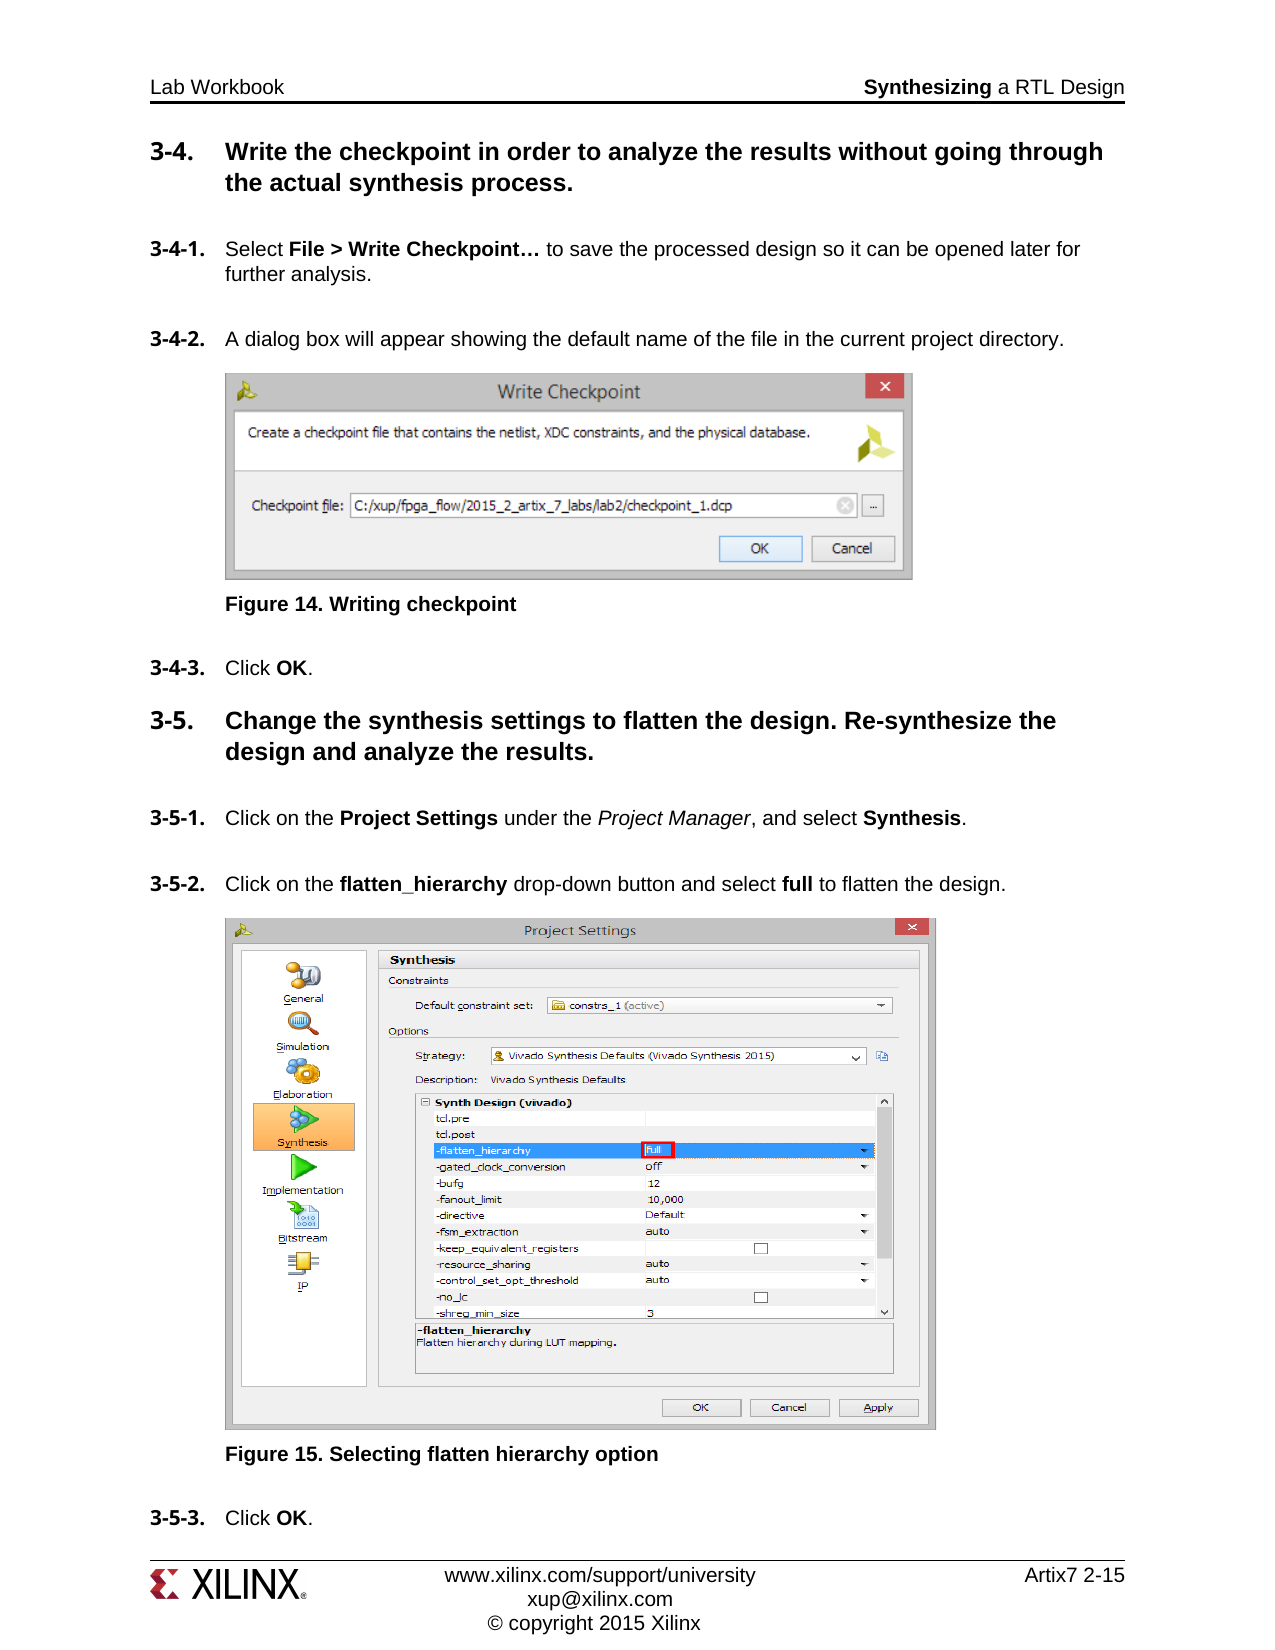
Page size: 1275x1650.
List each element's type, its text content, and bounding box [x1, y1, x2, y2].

picture [150, 1569, 307, 1599]
text Figure 14. Writing checkpoint [225, 592, 1125, 616]
text Figure 15. Selecting flatten hierarchy option [225, 1442, 1125, 1466]
text Click on the flatten_hierarchy drop-down button and select full to flatten the design. [150, 869, 1125, 897]
text Select File > Write Checkpoint… to save the processed design so it can be opened later for further analysis. [150, 234, 1125, 286]
text Change the synthesis settings to flatten the design. Re-synthesize the design and analyze the results. [150, 702, 1125, 765]
text Click OK. [150, 1503, 1125, 1532]
picture [225, 918, 937, 1430]
picture [225, 373, 913, 580]
text A dialog box will appear showing the default name of the file in the current project directory. [150, 324, 1125, 352]
text Click on the Project Settings under the Project Manager, and select Synthesis. [150, 803, 1125, 831]
text Write the checkpoint in order to analyze the results without going through the actual synthesis process. [150, 133, 1125, 196]
text Click OK. [150, 653, 1125, 682]
